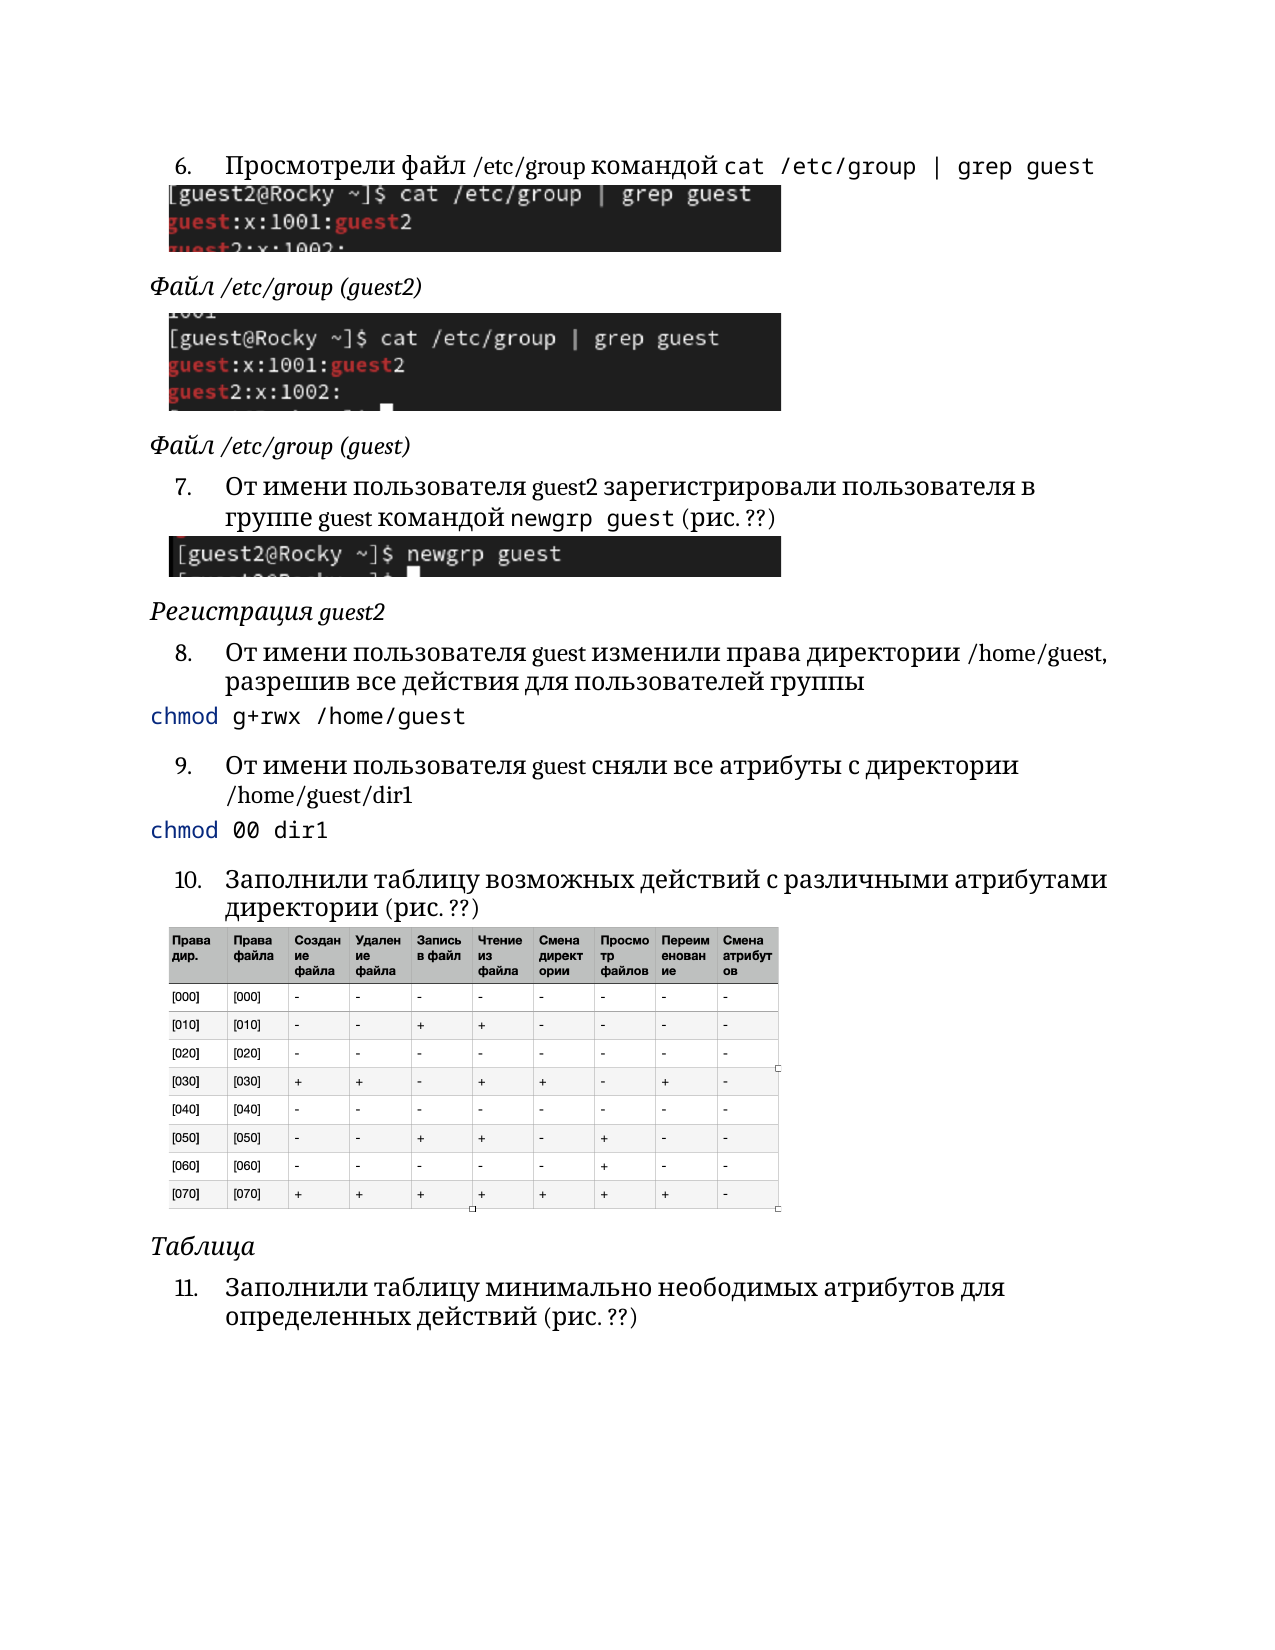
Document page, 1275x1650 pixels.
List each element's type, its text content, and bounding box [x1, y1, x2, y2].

text Регистрация guest2 [150, 598, 1125, 626]
picture [168, 185, 782, 252]
picture [168, 536, 782, 577]
list Заполнили таблицу возможных действий с различными атрибутами директории (рис. ??) [175, 866, 1125, 923]
list От имени пользователя guest изменили права директории /home/guest, разрешив все действия для пользователей группы [175, 639, 1125, 696]
list Просмотрели файл /etc/group командой cat /etc/group | grep guest [175, 150, 1125, 181]
text Файл /etc/group (guest) [150, 432, 1125, 460]
text chmod g+rwx /home/guest [150, 700, 1125, 731]
list От имени пользователя guest сняли все атрибуты с директории /home/guest/dir1 [175, 752, 1125, 810]
text Файл /etc/group (guest2) [150, 272, 1125, 301]
list Заполнили таблицу минимально неободимых атрибутов для определенных действий (рис. ??) [175, 1274, 1125, 1331]
picture [168, 313, 782, 411]
picture [168, 926, 782, 1212]
text Таблица [150, 1233, 1125, 1261]
list От имени пользователя guest2 зарегистрировали пользователя в группе guest командой newgrp guest (рис. ??) [175, 473, 1125, 533]
text chmod 00 dir1 [150, 813, 1125, 845]
